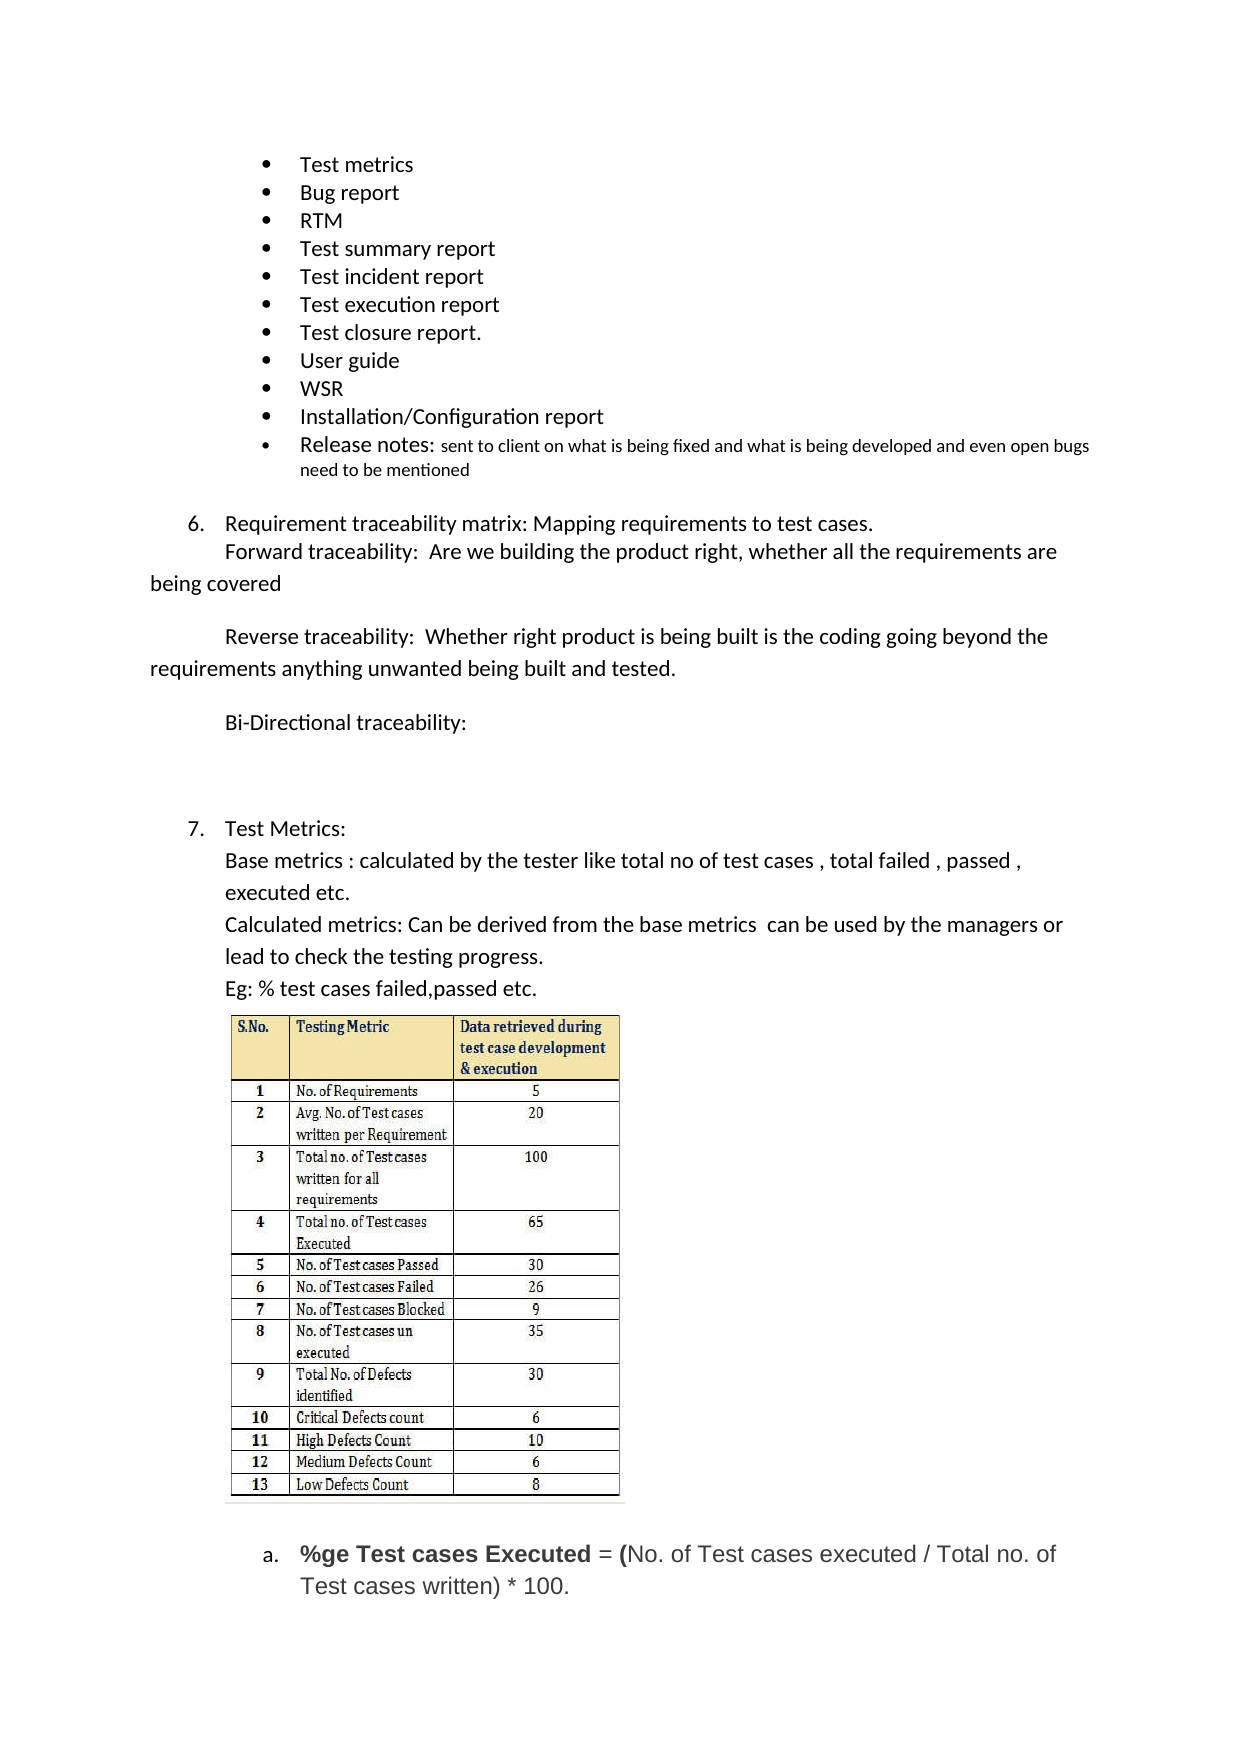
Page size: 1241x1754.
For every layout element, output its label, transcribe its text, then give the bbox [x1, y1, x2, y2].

list Test metrics [262, 150, 1090, 178]
list User guide [262, 346, 1090, 374]
list Base metrics : calculated by the tester like total no of test cases , total failed , passed , executed etc. [225, 846, 1090, 906]
list Calculated metrics: Can be derived from the base metrics can be used by the managers or lead to check the testing progress. [225, 910, 1090, 970]
picture [225, 1006, 625, 1504]
list Test execution report [262, 290, 1090, 318]
text Bi-Directional traceability: [150, 708, 1090, 736]
list Test summary report [262, 234, 1090, 262]
list Release notes: sent to client on what is being fixed and what is being developed and even open bugs need to be mentioned [262, 430, 1090, 481]
list Test closure report. [262, 318, 1090, 346]
list Test incident report [262, 262, 1090, 290]
list WSR [262, 374, 1090, 402]
list Bug report [262, 178, 1090, 206]
list Eg: % test cases failed,passed etc. [225, 974, 1090, 1003]
text Reverse traceability: Whether right product is being built is the coding going beyond the requirements anything unwanted being built and tested. [150, 622, 1090, 683]
list %ge Test cases Executed = (No. of Test cases executed / Total no. of Test cases written) * 100. [262, 1540, 1090, 1600]
list Test Metrics: [187, 814, 1090, 842]
list Requirement traceability matrix: Mapping requirements to test cases. [187, 509, 1090, 537]
list RTM [262, 206, 1090, 234]
text Forward traceability: Are we building the product right, whether all the requirements are being covered [150, 537, 1090, 597]
list Installation/Configuration report [262, 402, 1090, 430]
